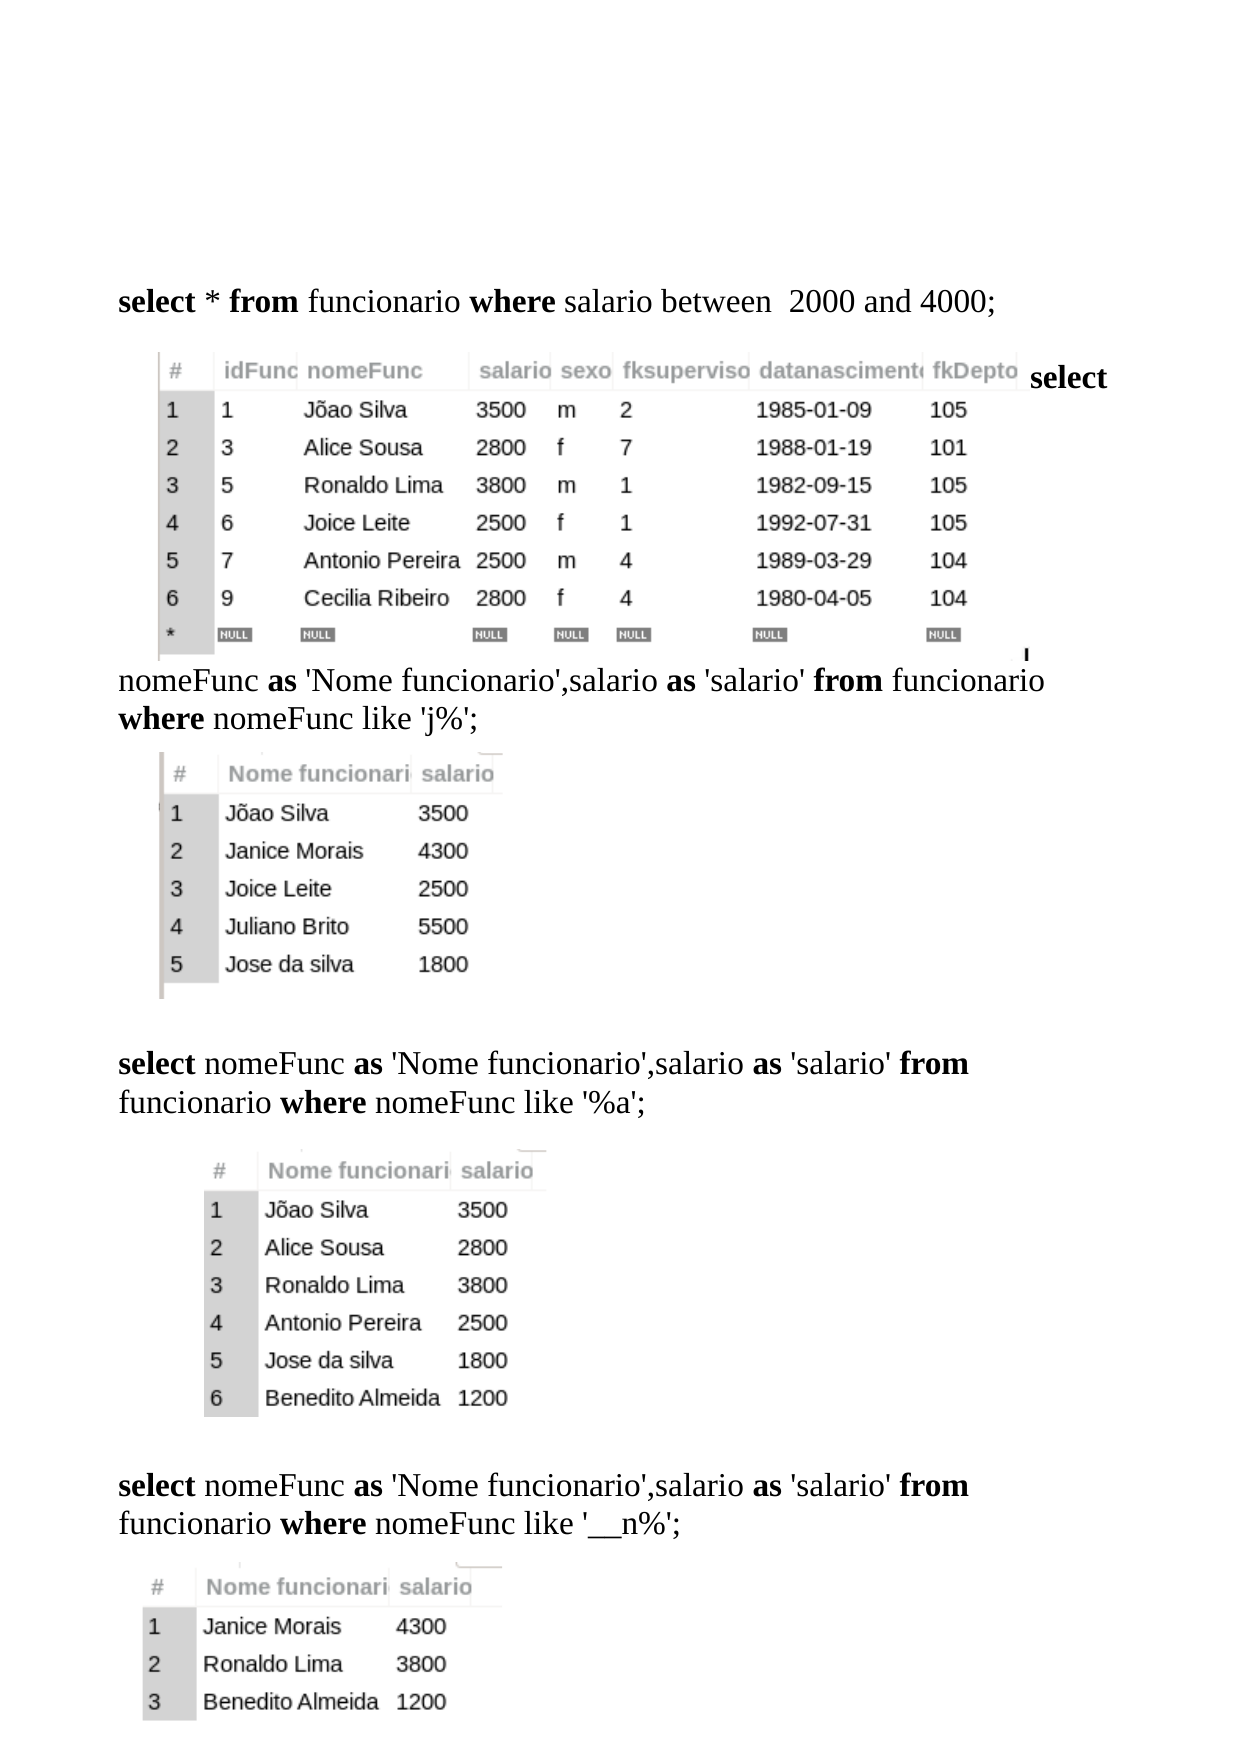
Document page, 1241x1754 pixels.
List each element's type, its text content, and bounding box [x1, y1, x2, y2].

picture [142, 1562, 503, 1724]
text select * from funcionario where salario between 2000 and 4000; [118, 281, 1122, 319]
picture [204, 1149, 547, 1417]
text select nomeFunc as 'Nome funcionario',salario as 'salario' from funcionario where nomeFunc like '__n%'; [118, 1465, 1122, 1542]
picture [157, 352, 1030, 661]
picture [158, 752, 503, 999]
text select nomeFunc as 'Nome funcionario',salario as 'salario' from funcionario where nomeFunc like '%a'; [118, 1044, 1122, 1120]
